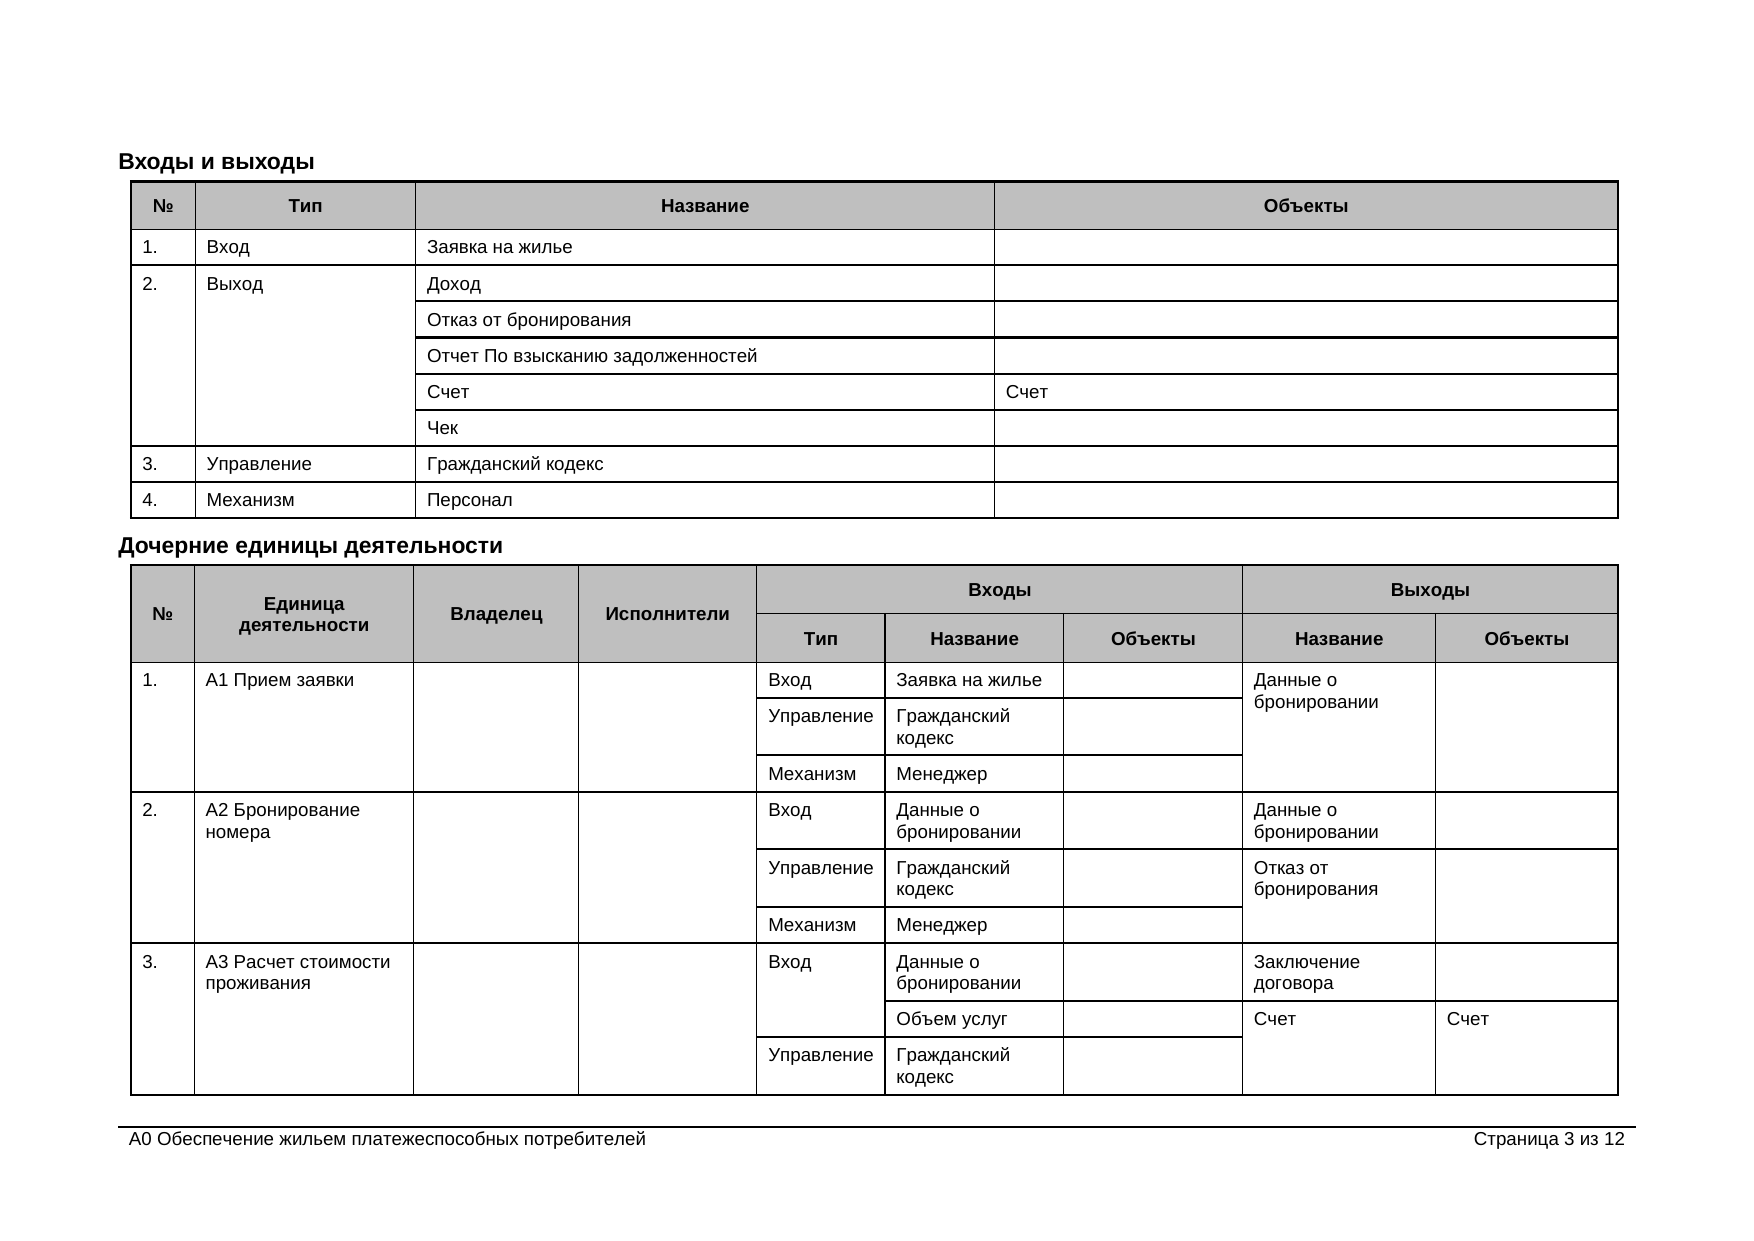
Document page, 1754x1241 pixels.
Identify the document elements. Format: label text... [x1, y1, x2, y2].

table_cell Вход [757, 663, 884, 697]
table_cell [1436, 944, 1617, 1000]
table_cell Отказ от бронирования [416, 302, 994, 336]
table_cell Гражданский кодекс [886, 699, 1063, 754]
table_cell Название [886, 614, 1063, 662]
table_cell Гражданский кодекс [416, 447, 994, 481]
table_cell [1436, 663, 1617, 791]
table_cell 4. [132, 483, 195, 517]
table_cell Управление [757, 1038, 884, 1094]
table_cell Данные о бронировании [886, 793, 1063, 848]
table_cell Управление [196, 447, 415, 481]
table_cell Чек [416, 411, 994, 445]
subtitle Входы и выходы [118, 148, 1636, 174]
table_cell Счет [1243, 1002, 1435, 1094]
table_cell 1. [132, 230, 195, 264]
table_cell [1436, 793, 1617, 848]
table_cell [1064, 850, 1242, 906]
table_header № [132, 183, 195, 229]
table_cell Данные о бронировании [886, 944, 1063, 1000]
table_header Входы [757, 566, 1242, 613]
table_cell [414, 944, 578, 1094]
table_cell [1064, 699, 1242, 754]
table_header № [132, 566, 194, 662]
table_cell Гражданский кодекс [886, 1038, 1063, 1094]
table_cell [1064, 908, 1242, 942]
table_cell 3. [132, 944, 194, 1094]
table_cell [995, 302, 1617, 336]
table_header Выходы [1243, 566, 1617, 613]
table_cell Объекты [1064, 614, 1242, 662]
table_cell Объем услуг [886, 1002, 1063, 1036]
table_cell A3 Расчет стоимости проживания [195, 944, 413, 1094]
table_cell [1436, 850, 1617, 942]
table_cell Название [1243, 614, 1435, 662]
table_header Единица деятельности [195, 566, 413, 662]
table_cell [579, 793, 756, 942]
table_cell [1064, 663, 1242, 697]
table_cell Заключение договора [1243, 944, 1435, 1000]
table_cell Счет [416, 375, 994, 409]
table_cell [1064, 944, 1242, 1000]
table_cell Данные о бронировании [1243, 663, 1435, 791]
table_cell Счет [995, 375, 1617, 409]
table_cell [995, 447, 1617, 481]
table_header Название [416, 183, 994, 229]
table_cell [1064, 1002, 1242, 1036]
table_cell Отчет По взысканию задолженностей [416, 339, 994, 372]
table_header Объекты [995, 183, 1617, 229]
table_header Владелец [414, 566, 578, 662]
table_cell Механизм [757, 908, 884, 942]
table_cell Счет [1436, 1002, 1617, 1094]
table_cell Тип [757, 614, 884, 662]
table_cell Заявка на жилье [886, 663, 1063, 697]
table_cell 2. [132, 266, 195, 445]
table_cell Механизм [196, 483, 415, 517]
table_cell [579, 944, 756, 1094]
table_cell Заявка на жилье [416, 230, 994, 264]
table_cell Выход [196, 266, 415, 445]
table_cell A1 Прием заявки [195, 663, 413, 791]
table_cell Объекты [1436, 614, 1617, 662]
table_cell Вход [757, 944, 884, 1036]
table_cell [1064, 756, 1242, 791]
subtitle Дочерние единицы деятельности [118, 532, 1636, 558]
table_cell Вход [757, 793, 884, 848]
table_cell [995, 411, 1617, 445]
table_cell [1064, 793, 1242, 848]
table_cell Механизм [757, 756, 884, 791]
table_cell Управление [757, 850, 884, 906]
table_cell [995, 230, 1617, 264]
table_cell 1. [132, 663, 194, 791]
table_cell 3. [132, 447, 195, 481]
table_cell [414, 793, 578, 942]
table_cell Отказ от бронирования [1243, 850, 1435, 942]
table_cell Гражданский кодекс [886, 850, 1063, 906]
table_cell Менеджер [886, 756, 1063, 791]
table_cell [414, 663, 578, 791]
table_cell Управление [757, 699, 884, 754]
table_cell [995, 339, 1617, 372]
table_cell A2 Бронирование номера [195, 793, 413, 942]
table_cell [579, 663, 756, 791]
table_cell Доход [416, 266, 994, 300]
table_cell [1064, 1038, 1242, 1094]
table_header Исполнители [579, 566, 756, 662]
table_cell 2. [132, 793, 194, 942]
table_header Тип [196, 183, 415, 229]
table_cell [995, 483, 1617, 517]
table_cell Менеджер [886, 908, 1063, 942]
table_cell Вход [196, 230, 415, 264]
table_cell Персонал [416, 483, 994, 517]
table_cell [995, 266, 1617, 300]
table_cell Данные о бронировании [1243, 793, 1435, 848]
